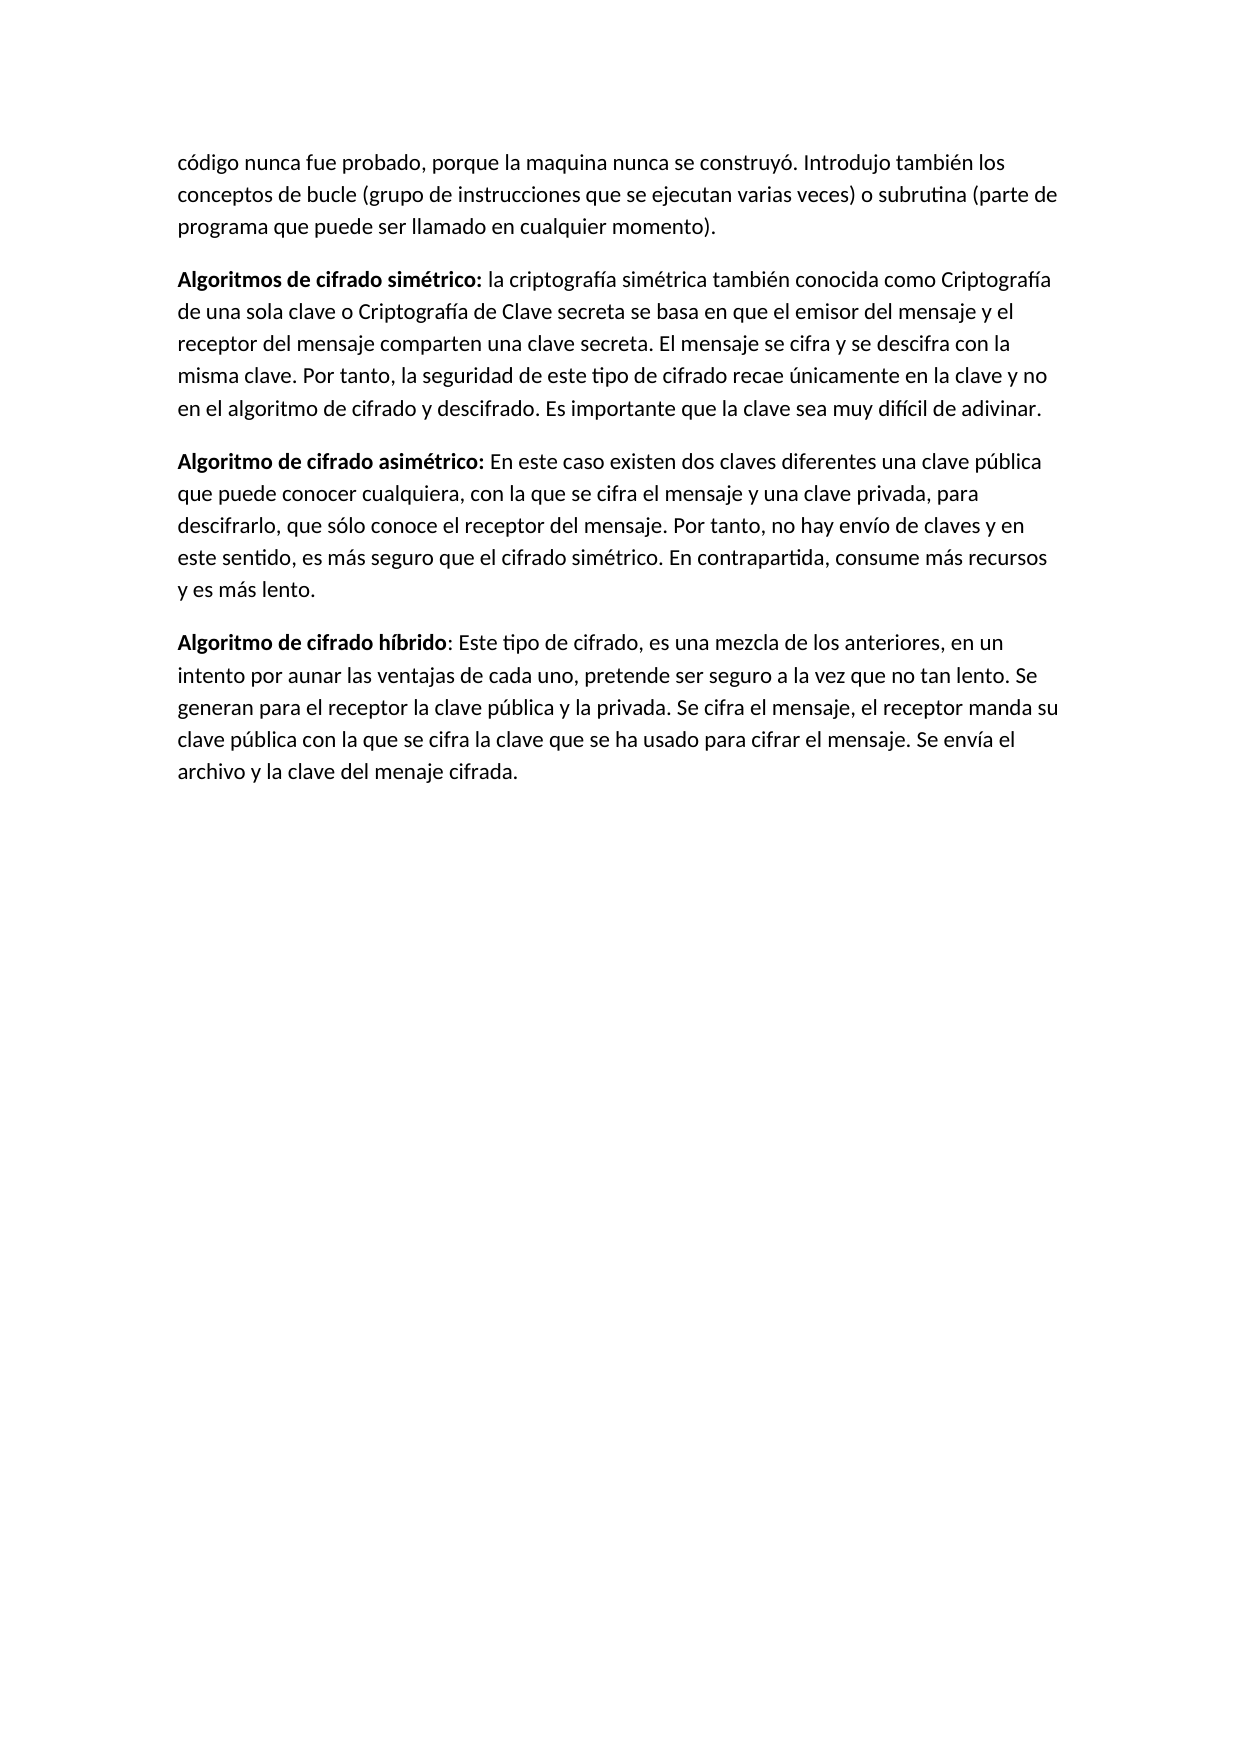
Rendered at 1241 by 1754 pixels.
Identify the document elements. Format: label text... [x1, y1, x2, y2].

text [177, 148, 1063, 240]
text Algoritmos de cifrado simétrico: la criptografía simétrica también conocida como Criptografía de una sola clave o Criptografía de Clave secreta se basa en que el emisor del mensaje y el receptor del mensaje comparten una clave secreta. El mensaje se cifra y se descifra con la misma clave. Por tanto, la seguridad de este tipo de cifrado recae únicamente en la clave y no en el algoritmo de cifrado y descifrado. Es importante que la clave sea muy difícil de adivinar. [177, 265, 1063, 422]
text Algoritmo de cifrado asimétrico: En este caso existen dos claves diferentes una clave pública que puede conocer cualquiera, con la que se cifra el mensaje y una clave privada, para descifrarlo, que sólo conoce el receptor del mensaje. Por tanto, no hay envío de claves y en este sentido, es más seguro que el cifrado simétrico. En contrapartida, consume más recursos y es más lento. [177, 447, 1063, 603]
text Algoritmo de cifrado híbrido: Este tipo de cifrado, es una mezcla de los anteriores, en un intento por aunar las ventajas de cada uno, pretende ser seguro a la vez que no tan lento. Se generan para el receptor la clave pública y la privada. Se cifra el mensaje, el receptor manda su clave pública con la que se cifra la clave que se ha usado para cifrar el mensaje. Se envía el archivo y la clave del menaje cifrada. [177, 628, 1063, 785]
